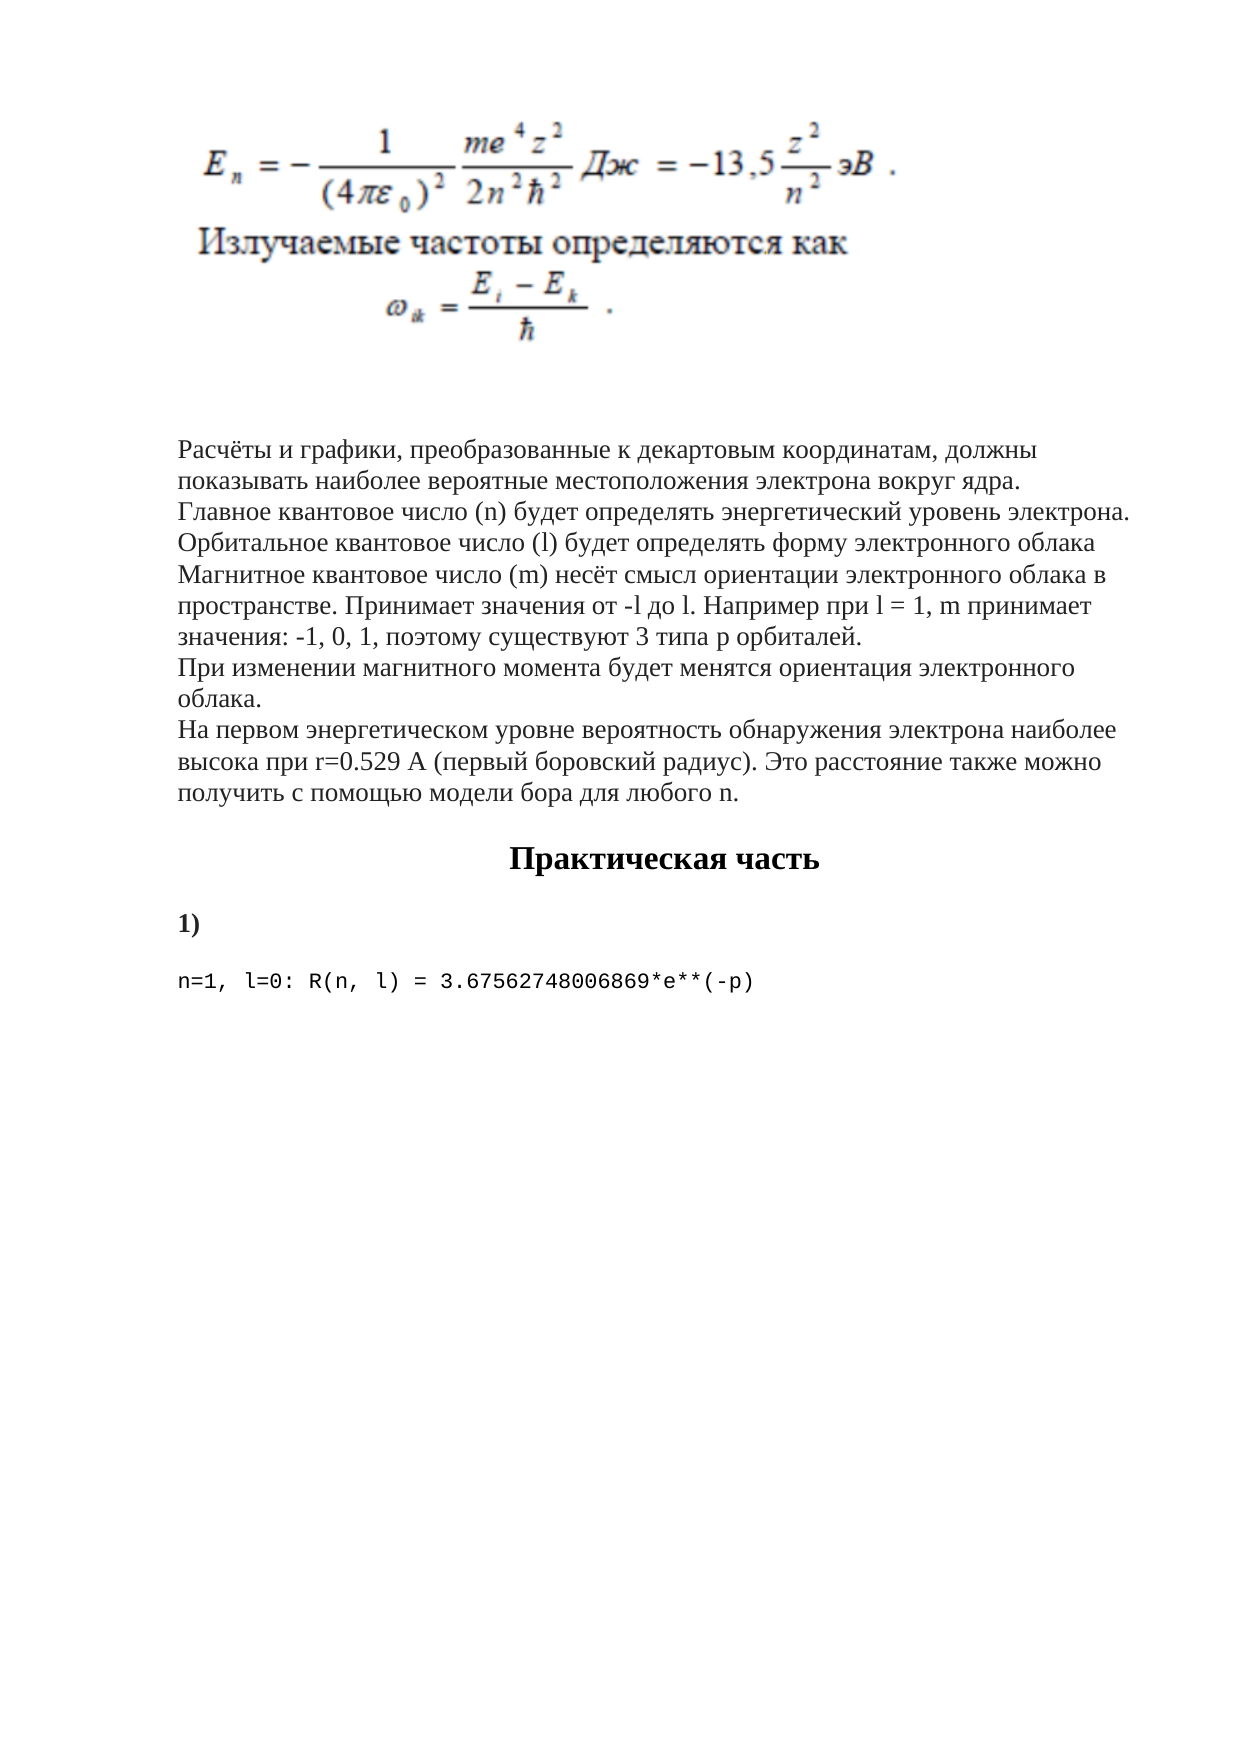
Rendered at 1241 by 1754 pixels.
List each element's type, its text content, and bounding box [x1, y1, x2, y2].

text n=1, l=0: R(n, l) = 3.67562748006869*e**(-p) [177, 970, 1152, 994]
text Главное квантовое число (n) будет определять энергетический уровень электрона. [177, 495, 1152, 527]
text Орбитальное квантовое число (l) будет определять форму электронного облака [177, 527, 1152, 558]
text На первом энергетическом уровне вероятность обнаружения электрона наиболее высока при r=0.529 A (первый боровский радиус). Это расстояние также можно получить с помощью модели бора для любого n. [177, 713, 1152, 807]
text Магнитное квантовое число (m) несёт смысл ориентации электронного облака в пространстве. Принимает значения от -l до l. Например при l = 1, m принимает значения: -1, 0, 1, поэтому существуют 3 типа p орбиталей. [177, 558, 1152, 651]
picture [177, 118, 978, 347]
text При изменении магнитного момента будет менятся ориентация электронного облака. [177, 651, 1152, 713]
text 1) [177, 907, 1152, 939]
text Практическая часть [177, 838, 1152, 876]
text Расчёты и графики, преобразованные к декартовым координатам, должны показывать наиболее вероятные местоположения электрона вокруг ядра. [177, 433, 1152, 495]
